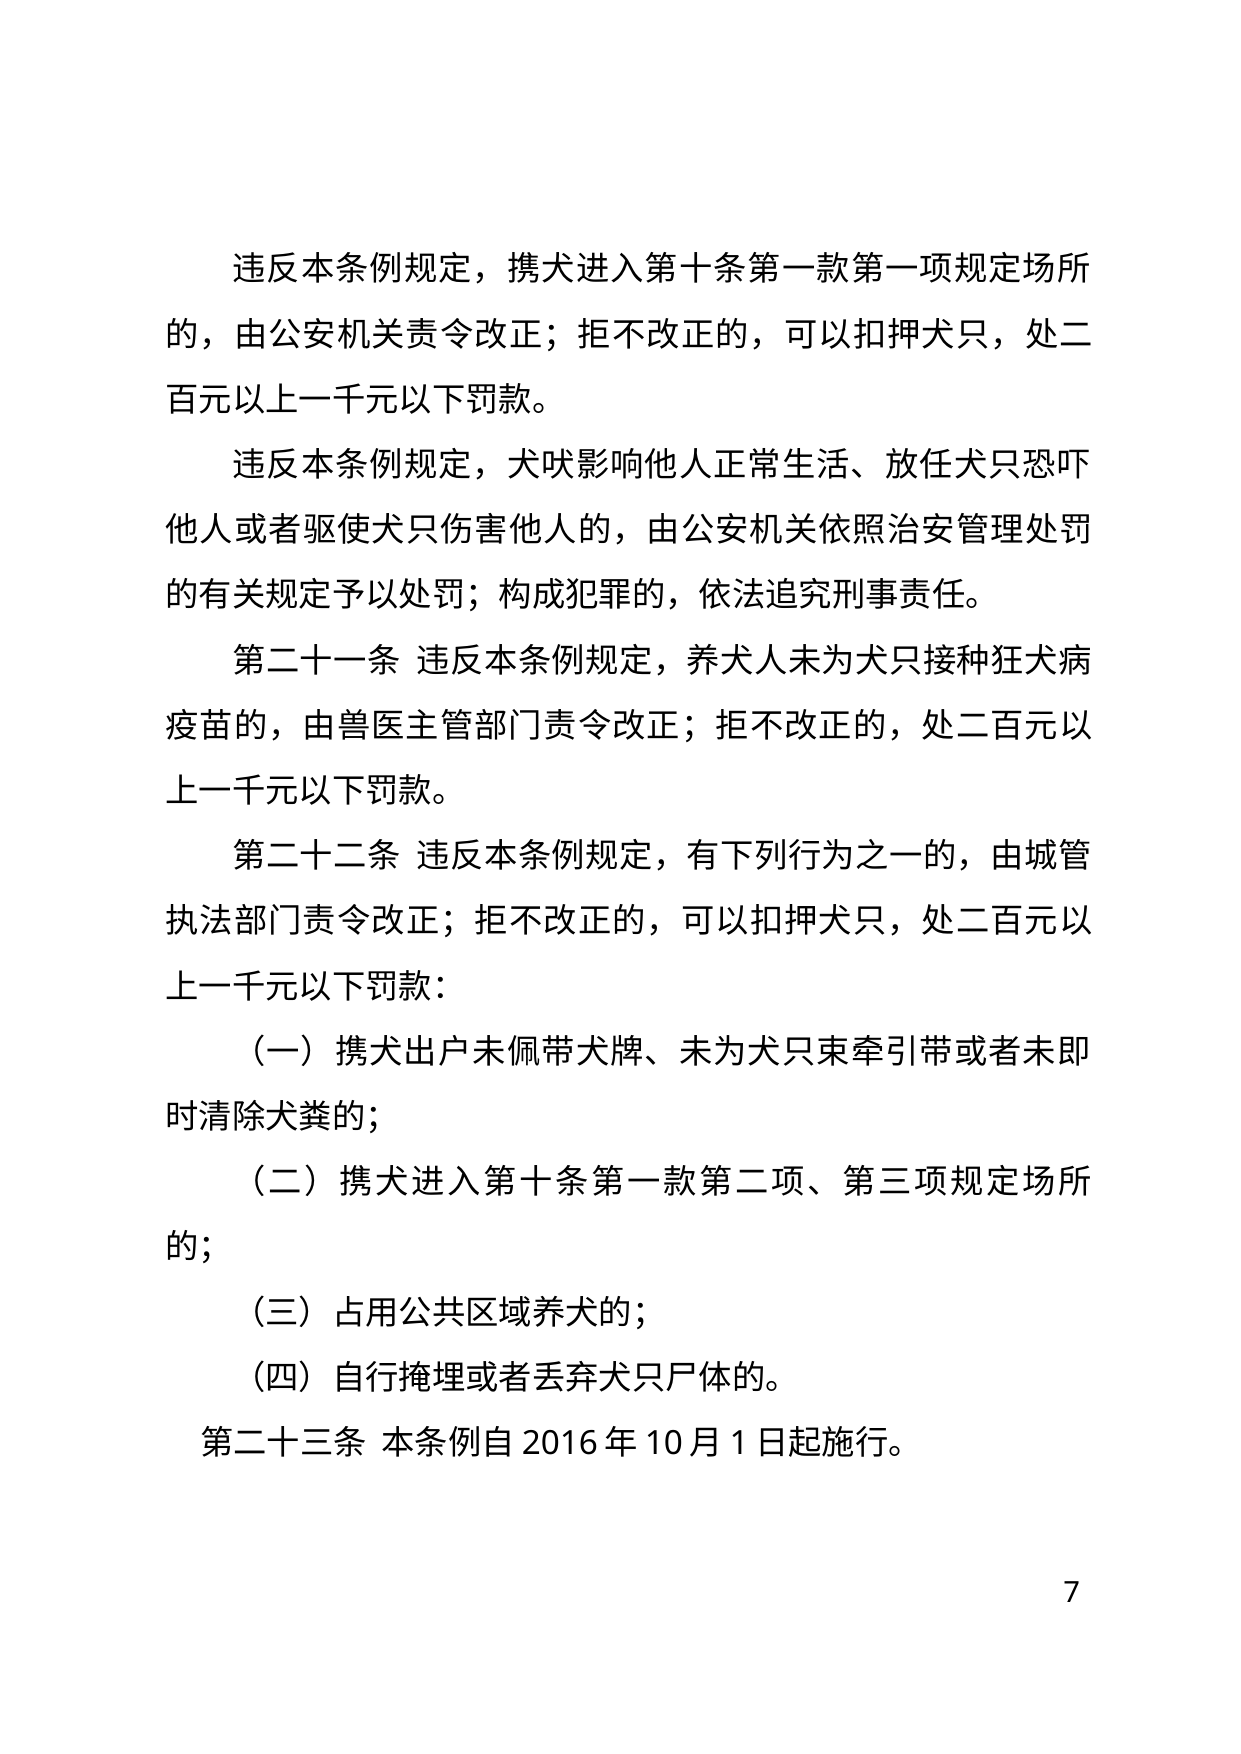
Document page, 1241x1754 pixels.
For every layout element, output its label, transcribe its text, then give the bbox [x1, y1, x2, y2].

text （一）携犬出户未佩带犬牌、未为犬只束牵引带或者未即时清除犬粪的； [165, 1016, 1093, 1147]
text （三）占用公共区域养犬的； [165, 1277, 1093, 1342]
text 违反本条例规定，犬吠影响他人正常生活、放任犬只恐吓他人或者驱使犬只伤害他人的，由公安机关依照治安管理处罚的有关规定予以处罚；构成犯罪的，依法追究刑事责任。 [165, 429, 1093, 625]
text 违反本条例规定，携犬进入第十条第一款第一项规定场所的，由公安机关责令改正；拒不改正的，可以扣押犬只，处二百元以上一千元以下罚款。 [165, 234, 1093, 429]
text （四）自行掩埋或者丢弃犬只尸体的。 [165, 1342, 1093, 1407]
text （二）携犬进入第十条第一款第二项、第三项规定场所的； [165, 1147, 1093, 1277]
text 第二十三条 本条例自2016年10月1日起施行。 [165, 1407, 1093, 1473]
text 第二十二条 违反本条例规定，有下列行为之一的，由城管执法部门责令改正；拒不改正的，可以扣押犬只，处二百元以上一千元以下罚款： [165, 821, 1093, 1016]
text 第二十一条 违反本条例规定，养犬人未为犬只接种狂犬病疫苗的，由兽医主管部门责令改正；拒不改正的，处二百元以上一千元以下罚款。 [165, 625, 1093, 821]
